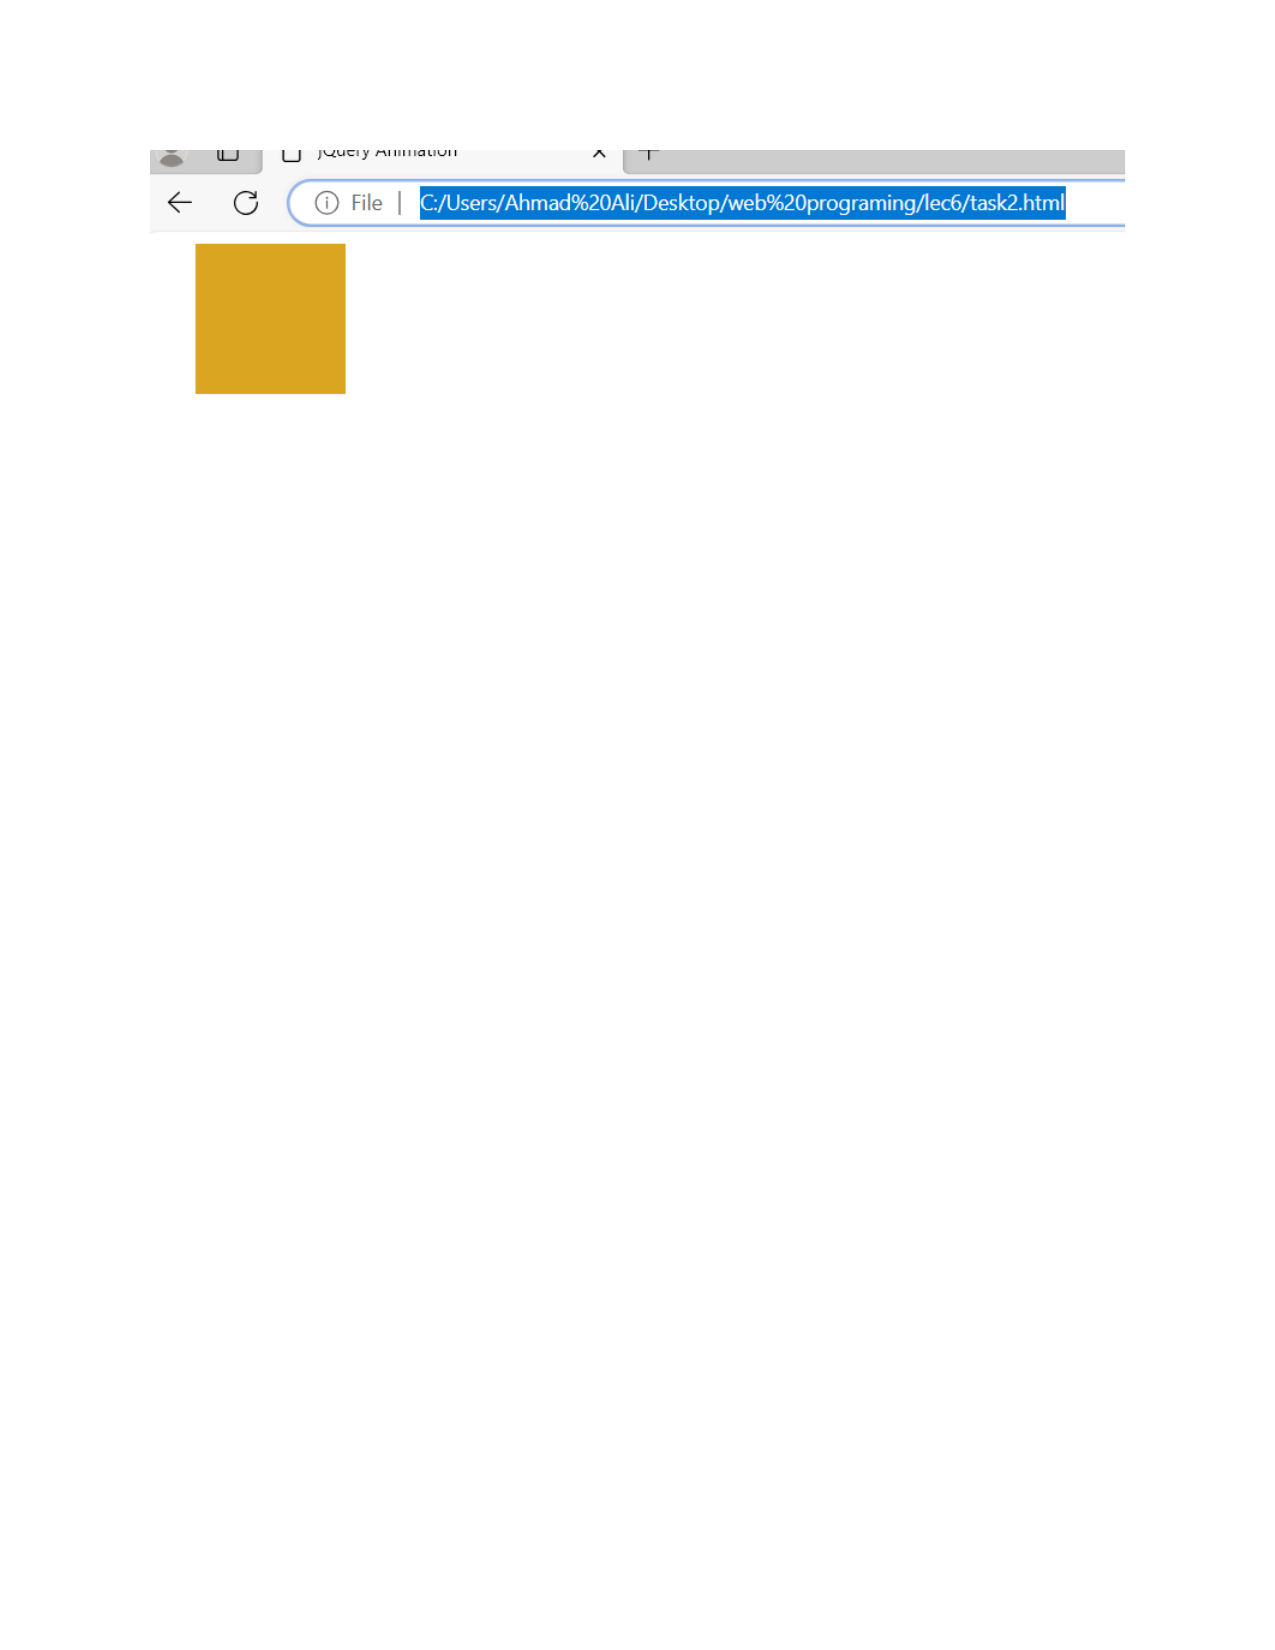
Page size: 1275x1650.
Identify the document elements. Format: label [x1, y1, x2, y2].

picture [150, 150, 1125, 966]
